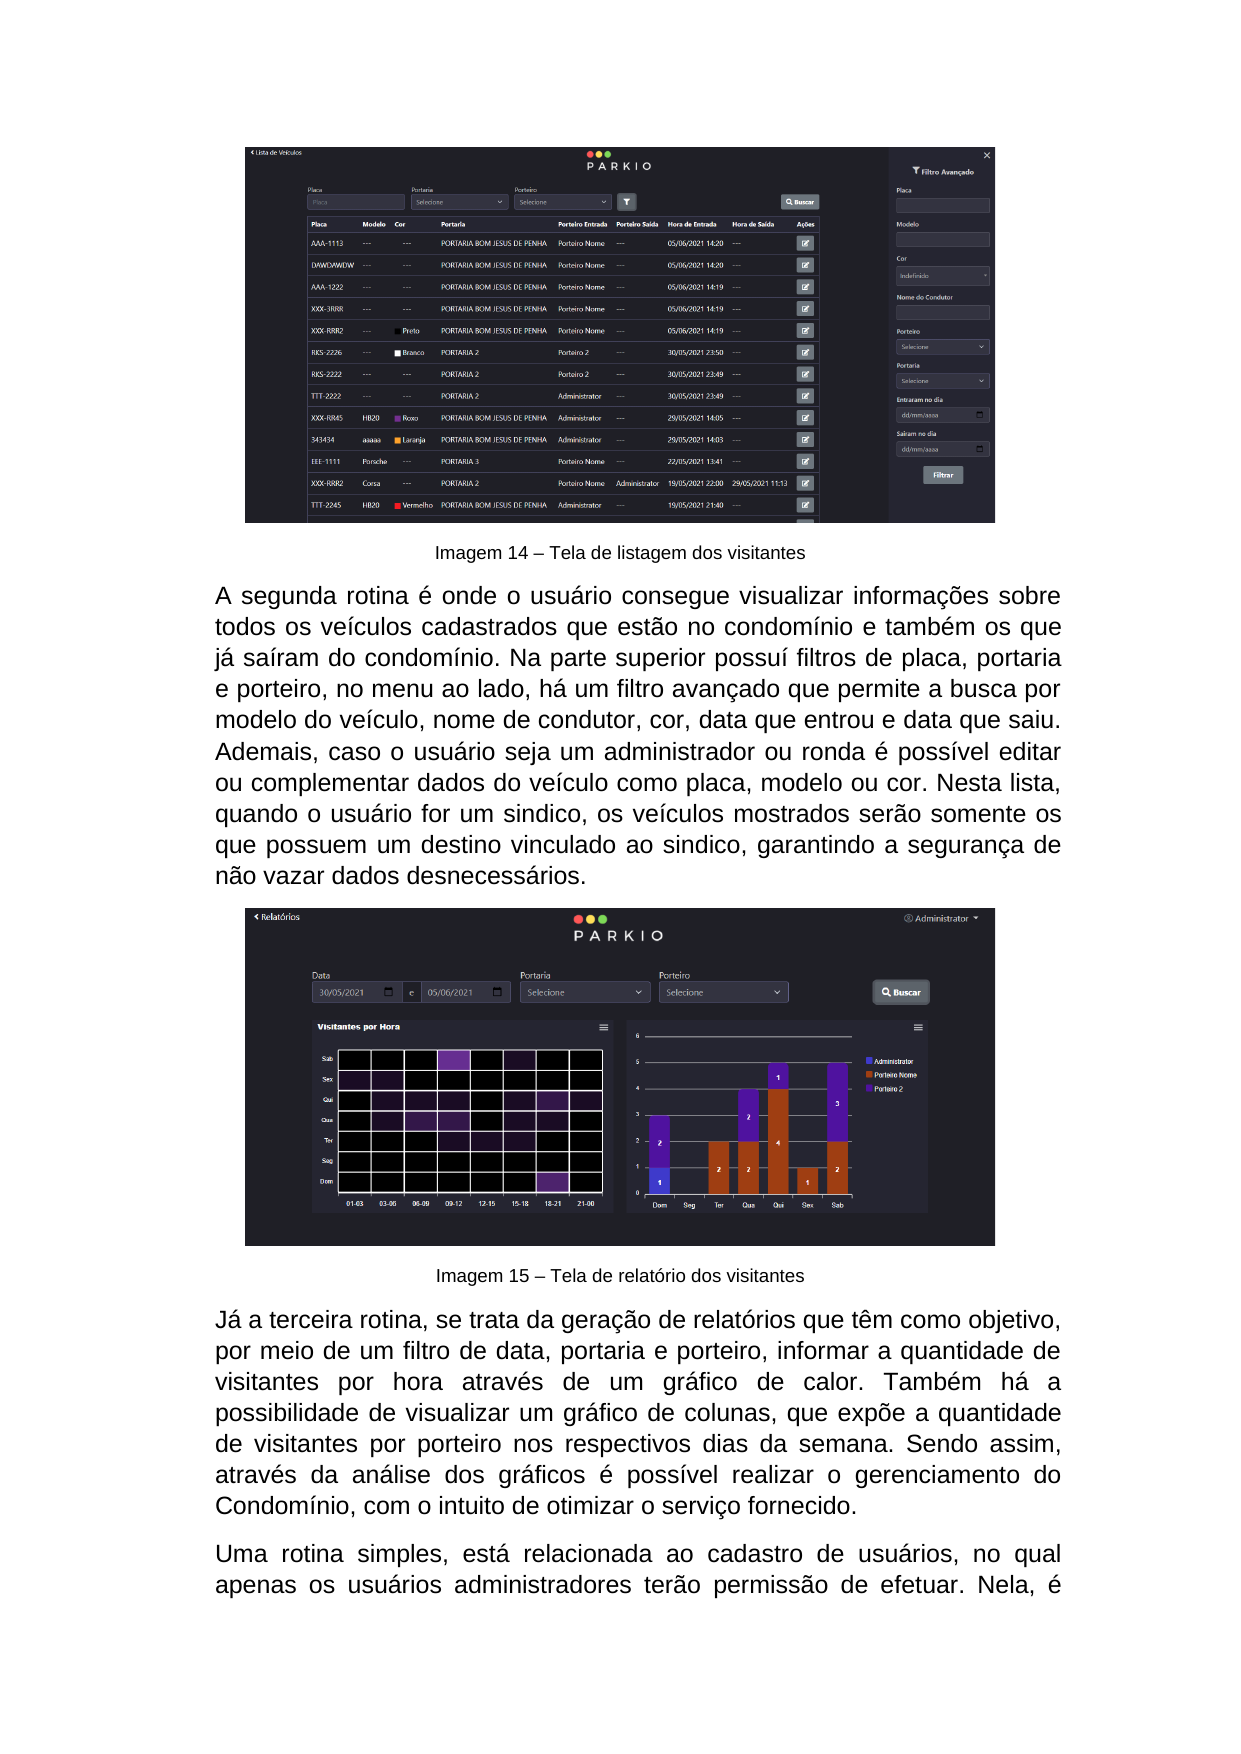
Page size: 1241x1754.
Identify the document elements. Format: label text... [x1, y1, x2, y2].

text Já a terceira rotina, se trata da geração de relatórios que têm como objetivo, por meio de um filtro de data, portaria e porteiro, informar a quantidade de visitantes por hora através de um gráfico de calor. Também há a possibilidade de visualizar um gráfico de colunas, que expõe a quantidade de visitantes por porteiro nos respectivos dias da semana. Sendo assim, através da análise dos gráficos é possível realizar o gerenciamento do Condomínio, com o intuito de otimizar o serviço fornecido. [215, 1305, 1063, 1520]
text Imagem 14 – Tela de listagem dos visitantes [177, 541, 1063, 563]
text Imagem 15 – Tela de relatório dos visitantes [177, 1265, 1063, 1286]
text A segunda rotina é onde o usuário consegue visualizar informações sobre todos os veículos cadastrados que estão no condomínio e também os que já saíram do condomínio. Na parte superior possuí filtros de placa, portaria e porteiro, no menu ao lado, há um filtro avançado que permite a busca por modelo do veículo, nome de condutor, cor, data que entrou e data que saiu. Ademais, caso o usuário seja um administrador ou ronda é possível editar ou complementar dados do veículo como placa, modelo ou cor. Nesta lista, quando o usuário for um sindico, os veículos mostrados serão somente os que possuem um destino vinculado ao sindico, garantindo a segurança de não vazar dados desnecessários. [215, 581, 1063, 889]
